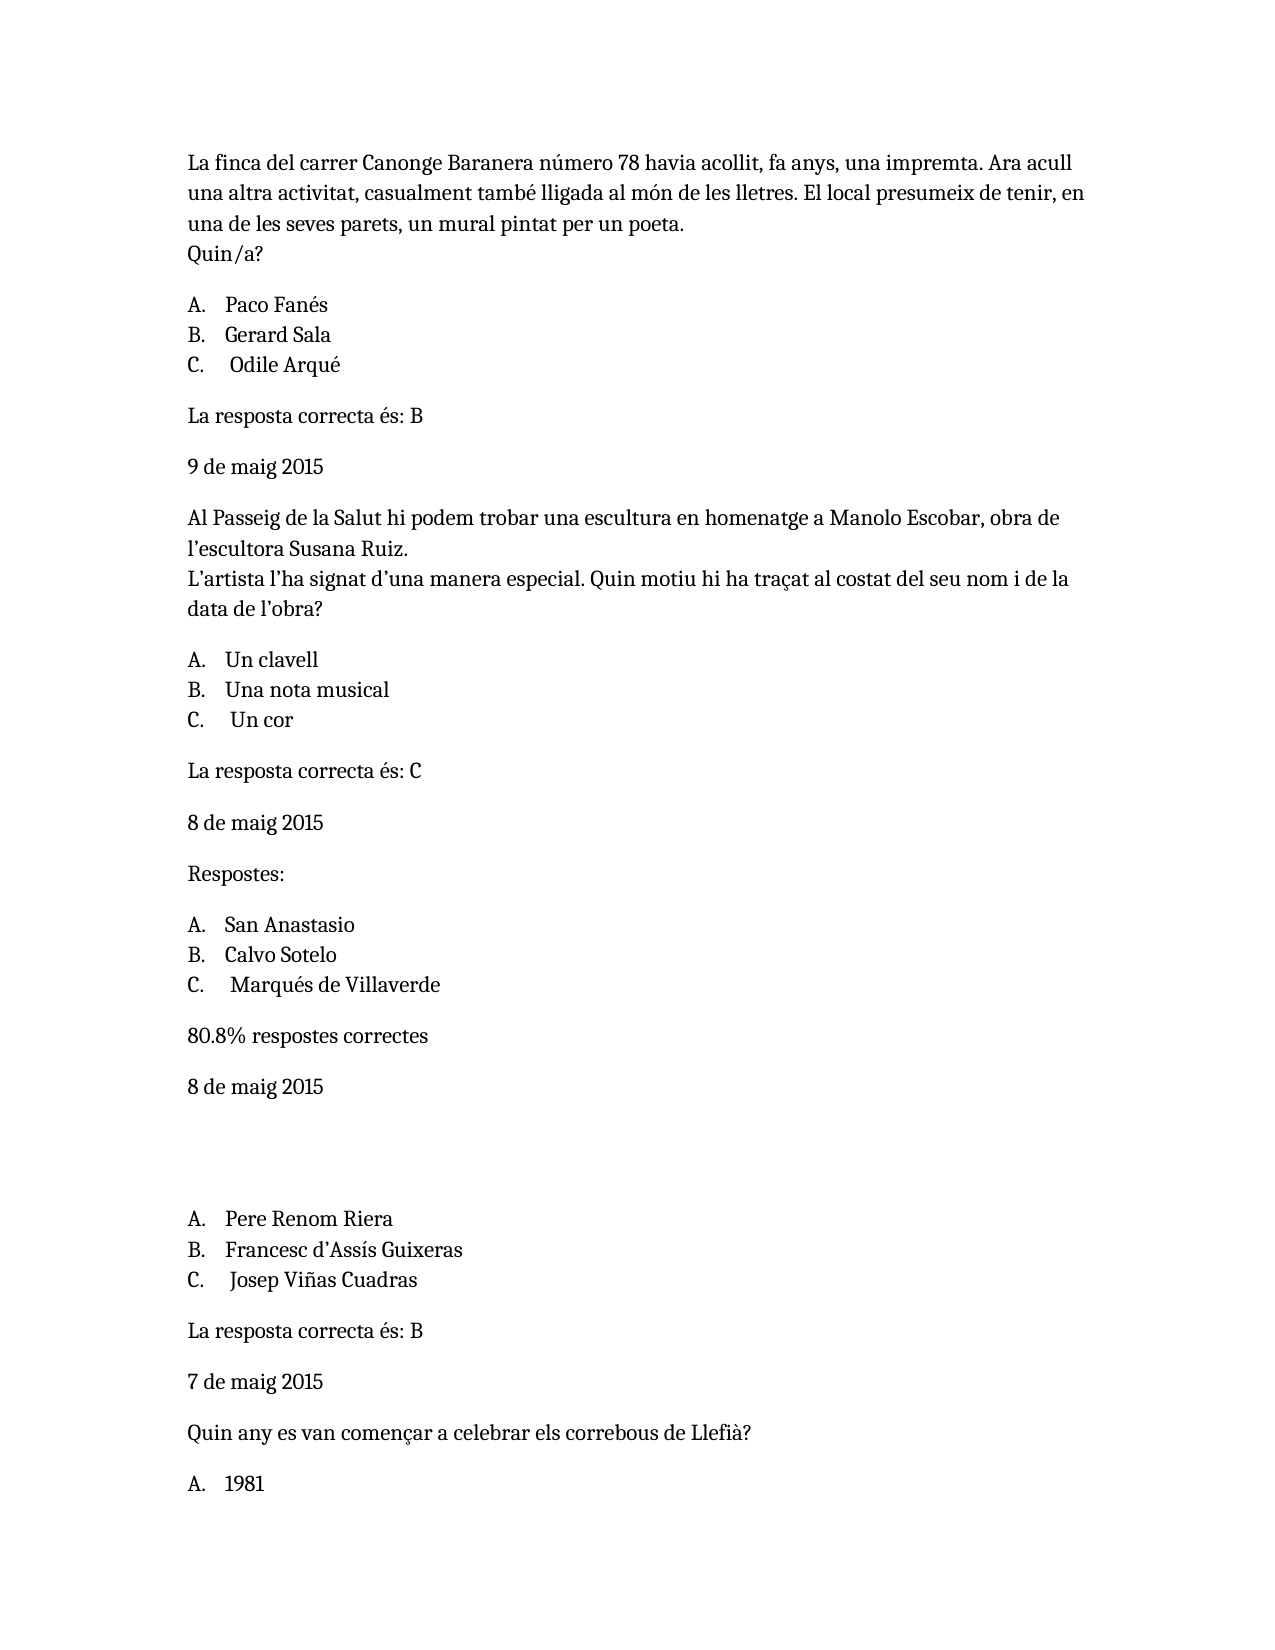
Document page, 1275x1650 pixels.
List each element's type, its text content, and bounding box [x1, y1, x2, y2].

text La resposta correcta és: C [187, 758, 1087, 785]
text 9 de maig 2015 [187, 454, 1087, 481]
list Odile Arqué [187, 352, 1087, 378]
text La resposta correcta és: B [187, 403, 1087, 429]
list Josep Viñas Cuadras [187, 1267, 1087, 1293]
list Pere Renom Riera [187, 1206, 1087, 1233]
text 8 de maig 2015 [187, 809, 1087, 836]
list 1981 [187, 1471, 1087, 1497]
list Una nota musical [187, 677, 1087, 703]
list Francesc d’Assís Guixeras [187, 1236, 1087, 1263]
text 80.8% respostes correctes [187, 1023, 1087, 1049]
list Marqués de Villaverde [187, 972, 1087, 998]
text La finca del carrer Canonge Baranera número 78 havia acollit, fa anys, una impremta. Ara acull una altra activitat, casualment també lligada al món de les lletres. El local presumeix de tenir, en una de les seves parets, un mural pintat per un poeta. Quin/a? [187, 150, 1087, 267]
list Paco Fanés [187, 292, 1087, 318]
text Quin any es van començar a celebrar els correbous de Llefià? [187, 1420, 1087, 1446]
text 7 de maig 2015 [187, 1369, 1087, 1395]
list Un cor [187, 707, 1087, 734]
text La resposta correcta és: B [187, 1318, 1087, 1344]
text Al Passeig de la Salut hi podem trobar una escultura en homenatge a Manolo Escobar, obra de l’escultora Susana Ruiz. L’artista l’ha signat d’una manera especial. Quin motiu hi ha traçat al costat del seu nom i de la data de l’obra? [187, 505, 1087, 622]
list Gerard Sala [187, 322, 1087, 348]
text 8 de maig 2015 [187, 1074, 1087, 1100]
list San Anastasio [187, 911, 1087, 938]
list Calvo Sotelo [187, 942, 1087, 968]
text Respostes: [187, 860, 1087, 887]
list Un clavell [187, 647, 1087, 673]
